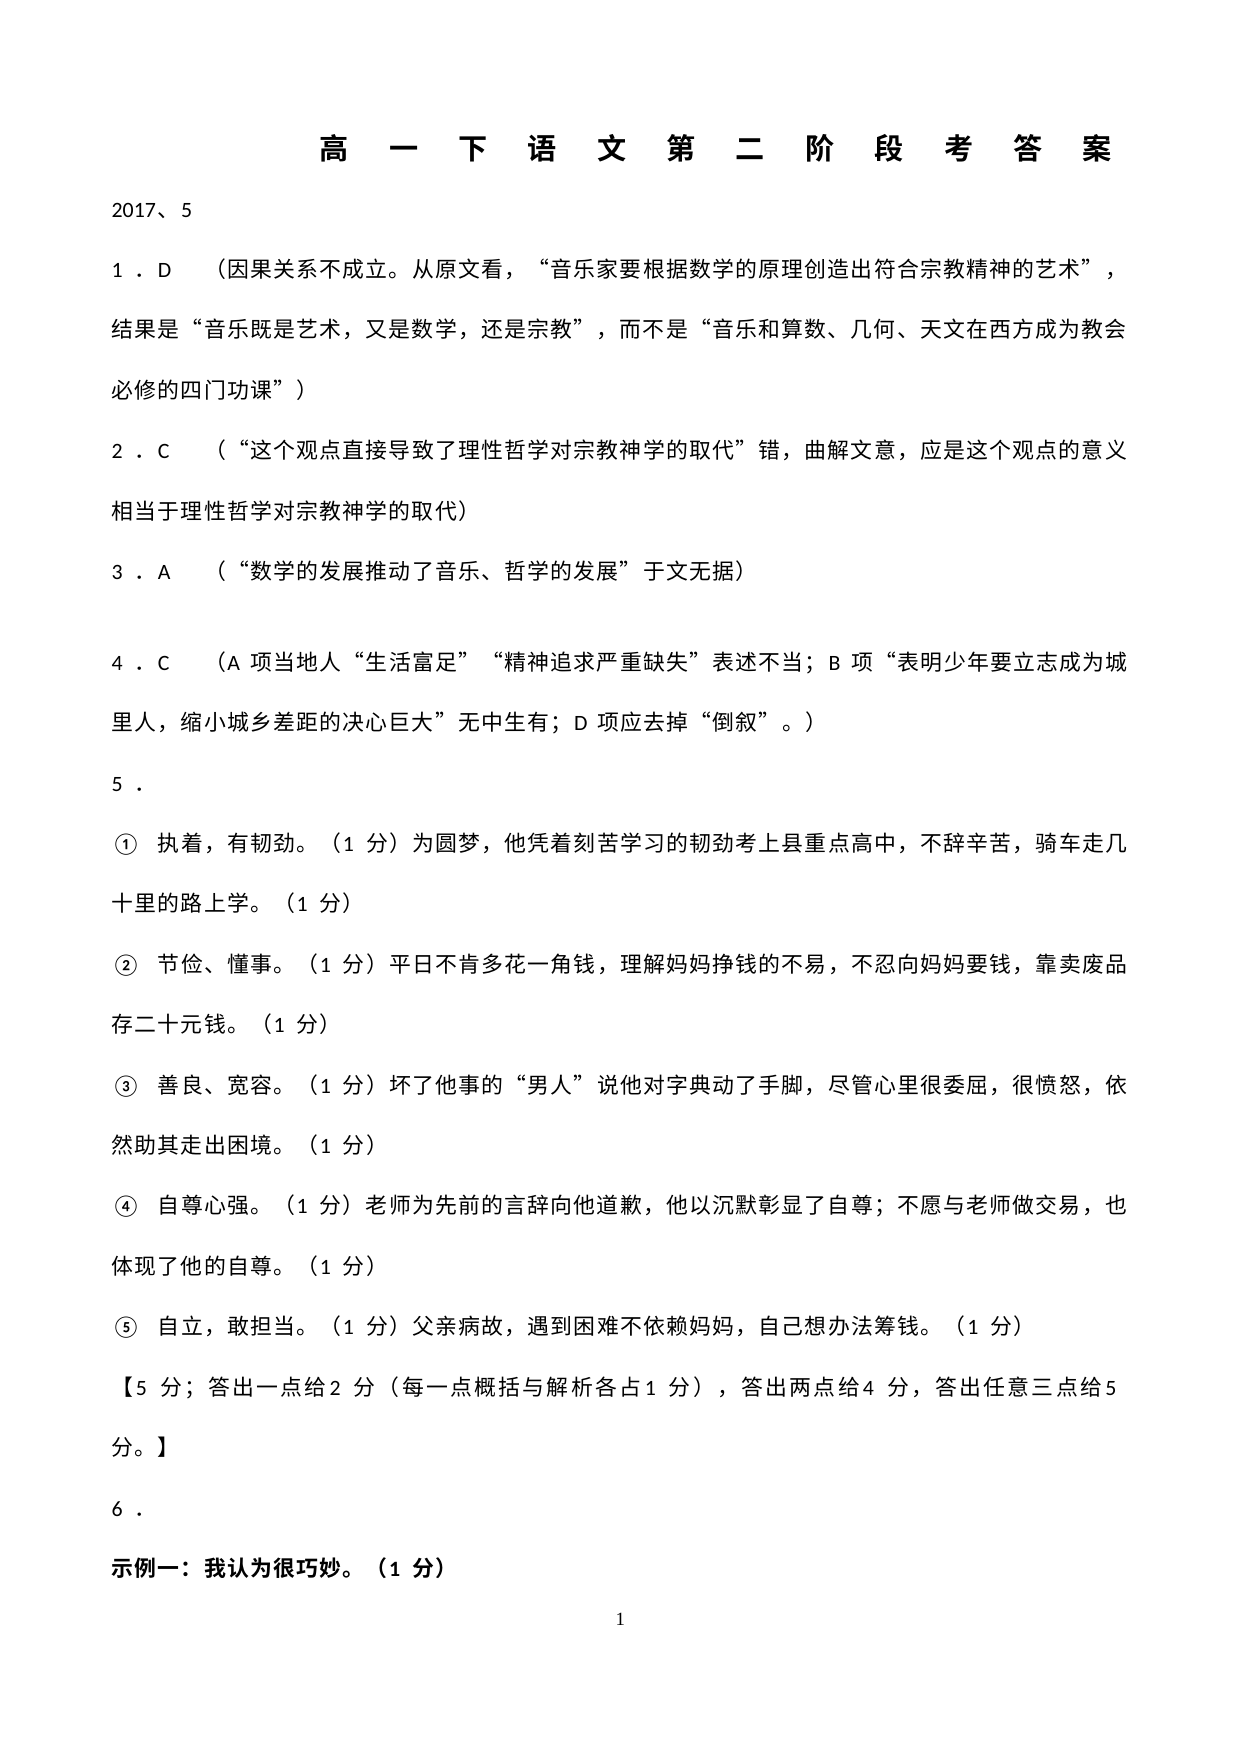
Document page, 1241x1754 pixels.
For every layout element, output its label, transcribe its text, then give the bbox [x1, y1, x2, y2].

text 3．A （“数学的发展推动了音乐、哲学的发展”于文无据） [111, 540, 1129, 600]
text ①执着，有韧劲。（1分）为圆梦，他凭着刻苦学习的韧劲考上县重点高中，不辞辛苦，骑车走几十里的路上学。（1分） [111, 812, 1129, 932]
text 示例一：我认为很巧妙。（1分） [111, 1537, 1129, 1597]
text 1．D （因果关系不成立。从原文看，“音乐家要根据数学的原理创造出符合宗教精神的艺术”，结果是“音乐既是艺术，又是数学，还是宗教”，而不是“音乐和算数、几何、天文在西方成为教会必修的四门功课”） [111, 238, 1129, 419]
text 4．C （A项当地人“生活富足”“精神追求严重缺失”表述不当；B项“表明少年要立志成为城里人，缩小城乡差距的决心巨大”无中生有；D项应去掉“倒叙”。） [111, 630, 1129, 751]
text ③善良、宽容。（1分）坏了他事的“男人”说他对字典动了手脚，尽管心里很委屈，很愤怒，依然助其走出困境。（1分） [111, 1053, 1129, 1174]
text 【5分；答出一点给2分（每一点概括与解析各占1分），答出两点给4分，答出任意三点给5分。】 [111, 1355, 1129, 1476]
text ②节俭、懂事。（1分）平日不肯多花一角钱，理解妈妈挣钱的不易，不忍向妈妈要钱，靠卖废品存二十元钱。（1分） [111, 932, 1129, 1053]
text ④自尊心强。（1分）老师为先前的言辞向他道歉，他以沉默彰显了自尊；不愿与老师做交易，也体现了他的自尊。（1分） [111, 1174, 1129, 1295]
text 6． [111, 1476, 1129, 1537]
text 5． [111, 751, 1129, 812]
text ⑤自立，敢担当。（1分）父亲病故，遇到困难不依赖妈妈，自己想办法筹钱。（1分） [111, 1295, 1129, 1355]
text 高一下语文第二阶段考答案 2017、5 [111, 117, 1129, 238]
text 2．C （“这个观点直接导致了理性哲学对宗教神学的取代”错，曲解文意，应是这个观点的意义相当于理性哲学对宗教神学的取代） [111, 419, 1129, 540]
